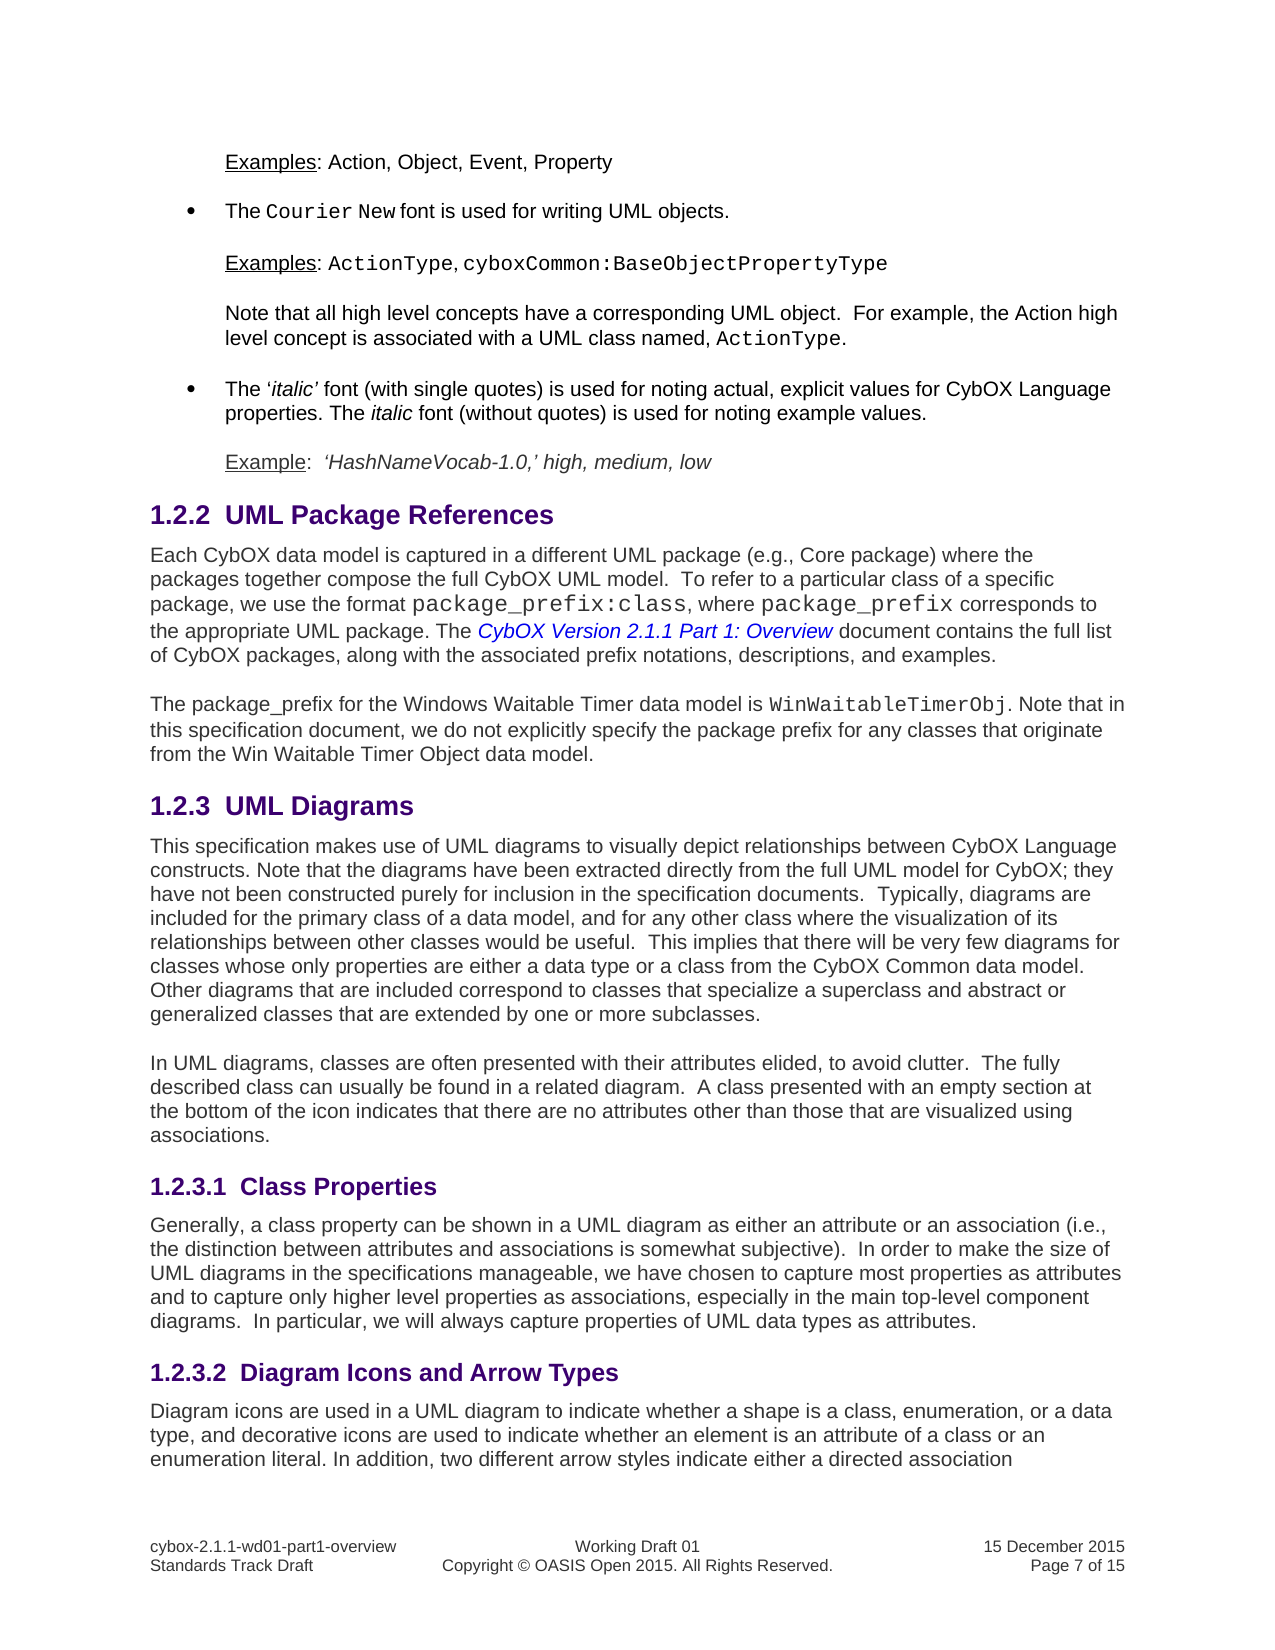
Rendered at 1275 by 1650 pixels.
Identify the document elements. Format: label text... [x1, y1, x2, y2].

text Examples: ActionType, cyboxCommon:BaseObjectPropertyType [225, 250, 1125, 276]
text The package_prefix for the Windows Waitable Timer data model is WinWaitableTimerObj. Note that in this specification document, we do not explicitly specify the package prefix for any classes that originate from the Win Waitable Timer Object data model. [150, 692, 1125, 765]
text Generally, a class property can be shown in a UML diagram as either an attribute or an association (i.e., the distinction between attributes and associations is somewhat subjective). In order to make the size of UML diagrams in the specifications manageable, we have chosen to capture most properties as attributes and to capture only higher level properties as associations, especially in the main top-level component diagrams. In particular, we will always capture properties of UML data types as attributes. [150, 1213, 1125, 1333]
subtitle Diagram Icons and Arrow Types [150, 1358, 1125, 1386]
subtitle UML Package References [150, 499, 1125, 530]
list The Courier New font is used for writing UML objects. [187, 199, 1125, 225]
subtitle Class Properties [150, 1172, 1125, 1200]
text Examples: Action, Object, Event, Property [225, 150, 1125, 174]
text Note that all high level concepts have a corresponding UML object. For example, the Action high level concept is associated with a UML class named, ActionType. [225, 301, 1125, 352]
text Each CybOX data model is captured in a different UML package (e.g., Core package) where the packages together compose the full CybOX UML model. To refer to a particular class of a specific package, we use the format package_prefix:class, where package_prefix corresponds to the appropriate UML package. The CybOX Version 2.1.1 Part 1: Overview document contains the full list of CybOX packages, along with the associated prefix notations, descriptions, and examples. [150, 542, 1125, 667]
subtitle UML Diagrams [150, 790, 1125, 822]
text This specification makes use of UML diagrams to visually depict relationships between CybOX Language constructs. Note that the diagrams have been extracted directly from the full UML model for CybOX; they have not been constructed purely for inclusion in the specification documents. Typically, diagrams are included for the primary class of a data model, and for any other class where the visualization of its relationships between other classes would be useful. This implies that there will be very few diagrams for classes whose only properties are either a data type or a class from the CybOX Common data model. Other diagrams that are included correspond to classes that specialize a superclass and abstract or generalized classes that are extended by one or more subclasses. [150, 834, 1125, 1026]
text Example: ‘HashNameVocab-1.0,’ high, medium, low [225, 450, 1125, 474]
text In UML diagrams, classes are often presented with their attributes elided, to avoid clutter. The fully described class can usually be found in a related diagram. A class presented with an empty section at the bottom of the icon indicates that there are no attributes other than those that are visualized using associations. [150, 1051, 1125, 1147]
list The ‘italic’ font (with single quotes) is used for noting actual, explicit values for CybOX Language properties. The italic font (without quotes) is used for noting example values. [187, 377, 1125, 425]
